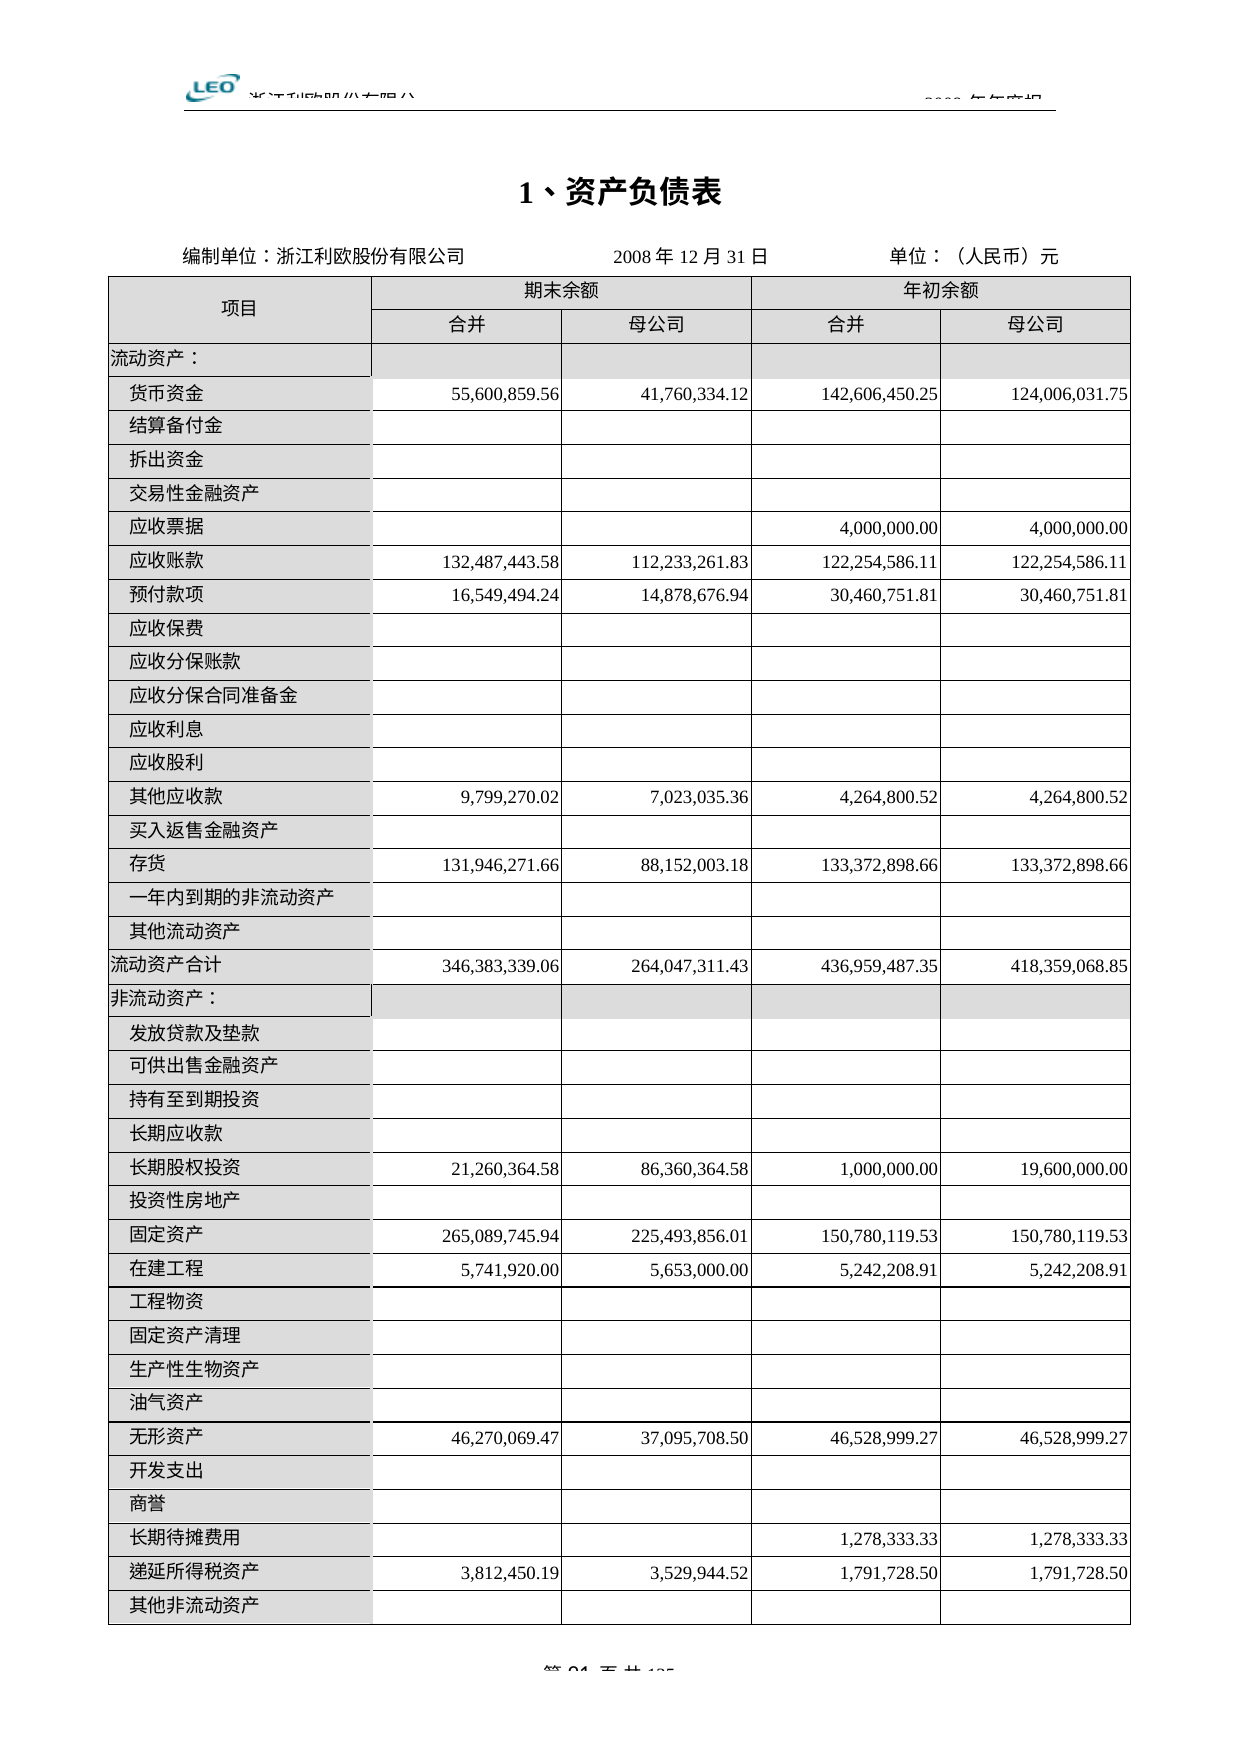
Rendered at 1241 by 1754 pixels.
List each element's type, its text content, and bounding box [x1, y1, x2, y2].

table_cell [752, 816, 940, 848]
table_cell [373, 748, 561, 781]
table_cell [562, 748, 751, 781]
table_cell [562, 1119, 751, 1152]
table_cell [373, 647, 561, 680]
text 编制单位：浙江利欧股份有限公司 2008 年 12 月 31 日 单位：（人民币）元 [98, 244, 1143, 269]
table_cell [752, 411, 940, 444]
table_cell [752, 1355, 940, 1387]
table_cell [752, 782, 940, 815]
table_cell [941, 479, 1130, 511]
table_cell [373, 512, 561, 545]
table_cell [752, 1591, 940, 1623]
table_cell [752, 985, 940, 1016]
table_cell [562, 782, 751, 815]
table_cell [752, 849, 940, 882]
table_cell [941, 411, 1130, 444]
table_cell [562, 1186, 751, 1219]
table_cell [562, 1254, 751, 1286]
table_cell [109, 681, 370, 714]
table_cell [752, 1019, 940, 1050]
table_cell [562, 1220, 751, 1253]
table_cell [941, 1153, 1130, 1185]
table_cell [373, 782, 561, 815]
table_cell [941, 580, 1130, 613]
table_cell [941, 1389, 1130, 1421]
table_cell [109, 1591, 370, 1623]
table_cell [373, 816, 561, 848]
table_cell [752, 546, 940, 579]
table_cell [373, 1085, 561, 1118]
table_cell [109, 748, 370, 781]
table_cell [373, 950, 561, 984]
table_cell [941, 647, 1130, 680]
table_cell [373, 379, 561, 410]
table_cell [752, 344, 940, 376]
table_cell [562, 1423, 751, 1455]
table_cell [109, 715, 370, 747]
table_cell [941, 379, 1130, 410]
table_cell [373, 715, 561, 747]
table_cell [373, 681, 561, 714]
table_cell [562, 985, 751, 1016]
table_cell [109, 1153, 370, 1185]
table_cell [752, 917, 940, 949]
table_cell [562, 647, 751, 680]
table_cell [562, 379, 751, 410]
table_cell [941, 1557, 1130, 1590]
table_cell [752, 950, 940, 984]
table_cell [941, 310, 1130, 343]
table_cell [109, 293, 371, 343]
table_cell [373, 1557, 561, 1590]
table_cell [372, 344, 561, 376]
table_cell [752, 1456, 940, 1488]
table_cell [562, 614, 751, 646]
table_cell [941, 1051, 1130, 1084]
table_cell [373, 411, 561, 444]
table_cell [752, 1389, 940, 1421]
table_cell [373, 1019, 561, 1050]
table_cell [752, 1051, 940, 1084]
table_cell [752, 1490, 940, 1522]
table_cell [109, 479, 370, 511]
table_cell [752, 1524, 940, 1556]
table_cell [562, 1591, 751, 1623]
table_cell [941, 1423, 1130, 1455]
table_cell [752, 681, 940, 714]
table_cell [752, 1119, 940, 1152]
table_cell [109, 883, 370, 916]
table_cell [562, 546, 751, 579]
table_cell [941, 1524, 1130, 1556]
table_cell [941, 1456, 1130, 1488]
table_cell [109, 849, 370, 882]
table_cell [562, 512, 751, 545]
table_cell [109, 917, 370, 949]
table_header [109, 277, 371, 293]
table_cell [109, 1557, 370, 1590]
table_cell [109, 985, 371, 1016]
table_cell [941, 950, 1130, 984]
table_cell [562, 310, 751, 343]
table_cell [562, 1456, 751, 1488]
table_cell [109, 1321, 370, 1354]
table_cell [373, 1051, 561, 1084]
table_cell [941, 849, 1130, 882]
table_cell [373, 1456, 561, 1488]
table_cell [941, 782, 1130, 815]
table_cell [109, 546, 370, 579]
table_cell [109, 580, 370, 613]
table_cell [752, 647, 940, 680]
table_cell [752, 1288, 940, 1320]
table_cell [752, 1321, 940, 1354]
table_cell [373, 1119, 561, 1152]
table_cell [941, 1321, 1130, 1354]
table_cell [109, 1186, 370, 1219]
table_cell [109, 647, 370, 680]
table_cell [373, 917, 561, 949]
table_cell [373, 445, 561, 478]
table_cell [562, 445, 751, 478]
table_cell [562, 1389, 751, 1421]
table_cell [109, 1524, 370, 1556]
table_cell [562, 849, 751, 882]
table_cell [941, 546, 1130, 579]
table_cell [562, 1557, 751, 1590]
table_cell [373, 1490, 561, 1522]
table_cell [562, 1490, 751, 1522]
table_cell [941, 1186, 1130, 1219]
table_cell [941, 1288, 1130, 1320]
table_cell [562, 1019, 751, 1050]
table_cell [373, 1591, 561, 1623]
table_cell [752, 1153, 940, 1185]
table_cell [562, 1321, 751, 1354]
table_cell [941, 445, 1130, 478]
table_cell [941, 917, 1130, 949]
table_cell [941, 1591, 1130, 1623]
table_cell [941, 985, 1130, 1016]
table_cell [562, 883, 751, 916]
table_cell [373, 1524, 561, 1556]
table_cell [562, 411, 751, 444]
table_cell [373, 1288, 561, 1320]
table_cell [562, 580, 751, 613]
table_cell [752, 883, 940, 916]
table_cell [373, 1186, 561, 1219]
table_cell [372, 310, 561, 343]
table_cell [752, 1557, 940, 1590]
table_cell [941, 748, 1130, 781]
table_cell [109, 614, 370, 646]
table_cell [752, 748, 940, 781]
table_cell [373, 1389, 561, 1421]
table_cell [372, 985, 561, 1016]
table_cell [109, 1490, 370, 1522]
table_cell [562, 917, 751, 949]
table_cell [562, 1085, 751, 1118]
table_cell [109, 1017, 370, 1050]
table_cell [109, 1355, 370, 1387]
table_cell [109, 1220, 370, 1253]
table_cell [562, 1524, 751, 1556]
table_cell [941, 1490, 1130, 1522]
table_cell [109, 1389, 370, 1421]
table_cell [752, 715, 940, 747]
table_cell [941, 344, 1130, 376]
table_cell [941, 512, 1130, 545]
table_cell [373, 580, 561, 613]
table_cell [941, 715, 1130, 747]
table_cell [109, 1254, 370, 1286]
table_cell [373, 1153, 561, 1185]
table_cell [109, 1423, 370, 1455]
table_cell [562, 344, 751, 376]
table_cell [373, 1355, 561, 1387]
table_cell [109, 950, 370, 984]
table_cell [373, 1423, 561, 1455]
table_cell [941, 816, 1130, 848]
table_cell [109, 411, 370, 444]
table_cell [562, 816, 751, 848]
picture [186, 74, 240, 102]
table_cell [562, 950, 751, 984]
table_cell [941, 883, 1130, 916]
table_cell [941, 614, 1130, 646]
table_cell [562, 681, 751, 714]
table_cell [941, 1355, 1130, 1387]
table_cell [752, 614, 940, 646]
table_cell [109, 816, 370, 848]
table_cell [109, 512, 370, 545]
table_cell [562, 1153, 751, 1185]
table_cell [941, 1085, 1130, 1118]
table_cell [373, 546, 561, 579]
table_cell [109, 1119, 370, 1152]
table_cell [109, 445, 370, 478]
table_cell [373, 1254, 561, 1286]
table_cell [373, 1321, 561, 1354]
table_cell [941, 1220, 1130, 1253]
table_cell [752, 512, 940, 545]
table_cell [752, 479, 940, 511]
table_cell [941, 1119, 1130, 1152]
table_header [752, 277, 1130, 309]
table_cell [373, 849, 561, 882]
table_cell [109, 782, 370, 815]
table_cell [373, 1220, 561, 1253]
text 1、资产负债表 [98, 170, 1142, 212]
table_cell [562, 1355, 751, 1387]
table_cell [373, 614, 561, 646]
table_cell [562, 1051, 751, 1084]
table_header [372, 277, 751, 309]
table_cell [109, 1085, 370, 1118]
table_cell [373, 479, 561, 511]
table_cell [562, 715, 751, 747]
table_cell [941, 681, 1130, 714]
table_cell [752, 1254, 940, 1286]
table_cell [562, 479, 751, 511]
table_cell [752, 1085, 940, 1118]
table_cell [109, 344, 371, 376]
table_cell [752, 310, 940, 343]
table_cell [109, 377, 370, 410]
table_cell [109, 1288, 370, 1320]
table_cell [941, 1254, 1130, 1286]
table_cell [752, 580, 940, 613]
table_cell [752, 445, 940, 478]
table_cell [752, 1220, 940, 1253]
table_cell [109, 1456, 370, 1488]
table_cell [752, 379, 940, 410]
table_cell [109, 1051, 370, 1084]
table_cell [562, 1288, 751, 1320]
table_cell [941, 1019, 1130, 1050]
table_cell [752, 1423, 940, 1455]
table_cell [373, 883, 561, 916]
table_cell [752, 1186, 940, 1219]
